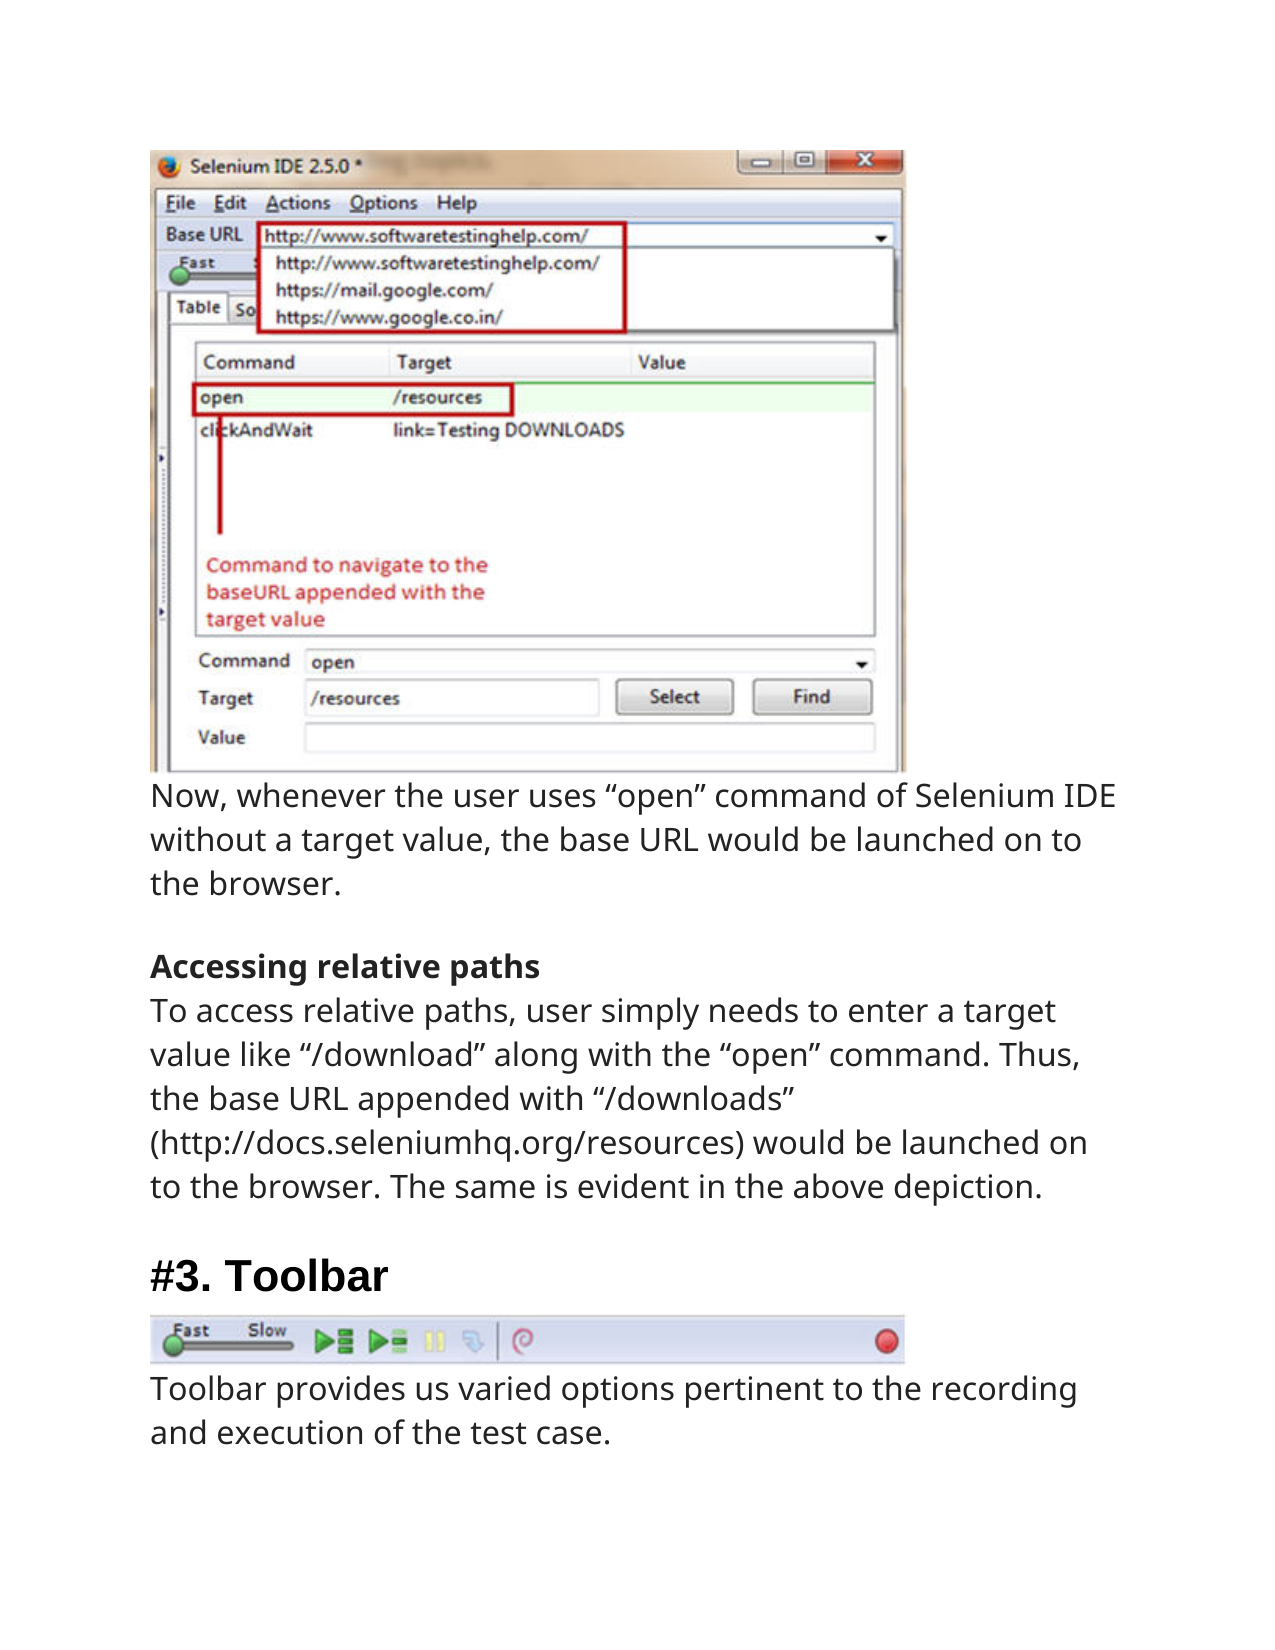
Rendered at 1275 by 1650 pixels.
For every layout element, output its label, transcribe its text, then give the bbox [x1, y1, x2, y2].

text Now, whenever the user uses “open” command of Selenium IDE without a target value, the base URL would be launched on to the browser. [150, 773, 1125, 905]
text Accessing relative paths [150, 944, 1125, 988]
text To access relative paths, user simply needs to enter a target value like “/download” along with the “open” command. Thus, the base URL appended with “/downloads” (http://docs.seleniumhq.org/resources) would be launched on to the browser. The same is evident in the above depiction. [150, 988, 1125, 1207]
picture [150, 1314, 908, 1367]
picture [150, 150, 908, 774]
text Toolbar provides us varied options pertinent to the recording and execution of the test case. [150, 1366, 1125, 1454]
text #3. Toolbar [150, 1249, 1125, 1301]
